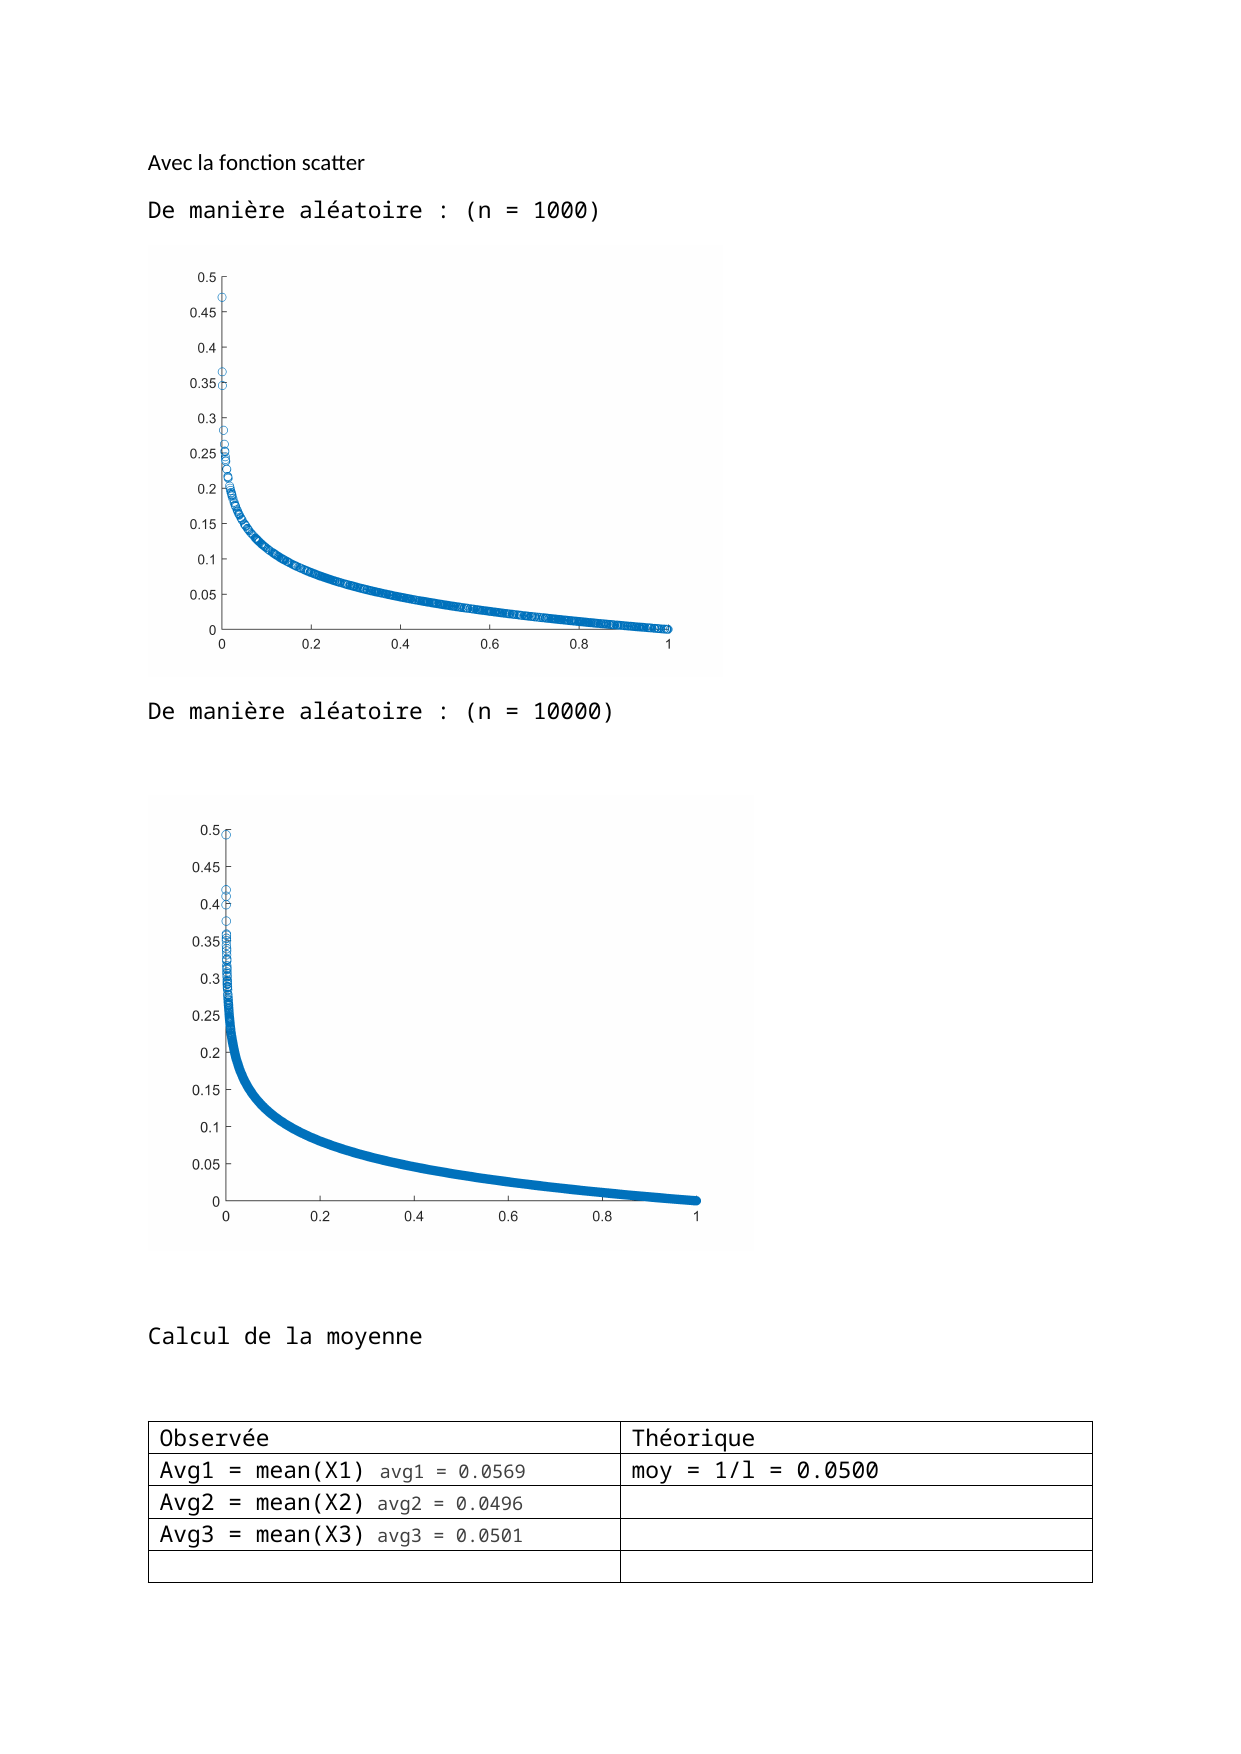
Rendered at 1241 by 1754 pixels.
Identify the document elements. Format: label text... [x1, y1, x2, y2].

table_cell [621, 1519, 1092, 1550]
table_cell [621, 1486, 1092, 1517]
text Calcul de la moyenne [148, 1320, 1093, 1351]
text De manière aléatoire : (n = 10000) [148, 695, 1093, 726]
table_cell Avg2 = mean(X2) avg2 = 0.0496 [149, 1486, 620, 1517]
table_cell Avg3 = mean(X3) avg3 = 0.0501 [149, 1519, 620, 1550]
table_cell Avg1 = mean(X1) avg1 = 0.0569 [149, 1454, 620, 1485]
table_cell moy = 1/l = 0.0500 [621, 1454, 1092, 1485]
table_cell [621, 1551, 1092, 1582]
table_header Observée [149, 1422, 620, 1453]
text Avec la fonction scatter [148, 148, 1093, 176]
table_header Théorique [621, 1422, 1092, 1453]
text De manière aléatoire : (n = 1000) [148, 194, 1093, 226]
table_cell [149, 1551, 620, 1582]
